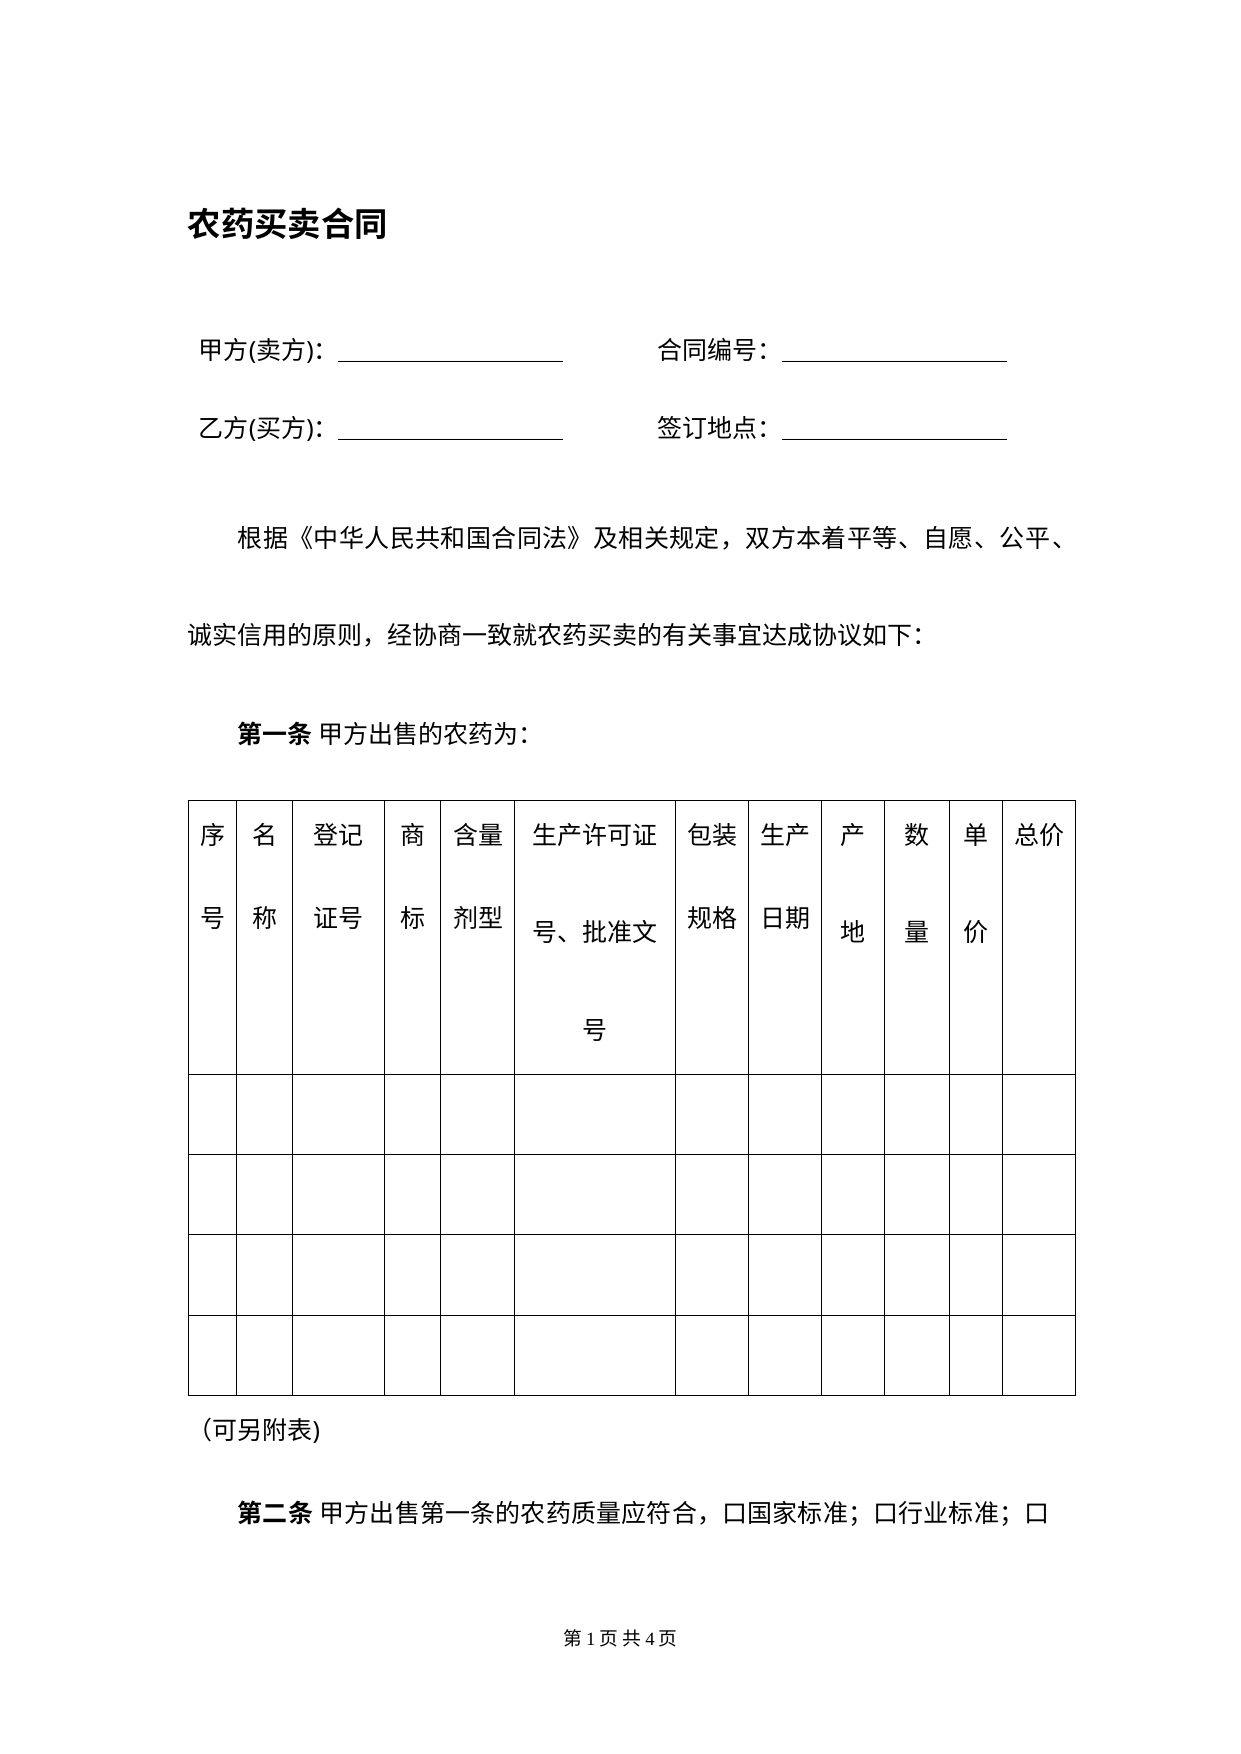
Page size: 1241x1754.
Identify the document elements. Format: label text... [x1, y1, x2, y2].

table_cell [749, 1316, 821, 1395]
table_cell [293, 1155, 384, 1234]
table_cell [950, 1155, 1002, 1234]
table_cell [885, 1155, 949, 1234]
table_cell [822, 1155, 884, 1234]
table_cell [676, 1235, 748, 1314]
table_cell [950, 1316, 1002, 1395]
table_header 总价 [1003, 801, 1075, 1073]
table_header 甲方(卖方)：＿＿＿＿＿＿＿＿＿ [188, 316, 620, 394]
text （可另附表) [187, 1396, 1053, 1461]
table_cell [1003, 1235, 1075, 1314]
table_header 名 称 [237, 801, 292, 1073]
table_cell [441, 1235, 514, 1314]
table_cell [189, 1155, 236, 1234]
table_header 包装 规格 [676, 801, 748, 1073]
table_cell [237, 1316, 292, 1395]
table_cell [515, 1075, 675, 1154]
table_header 产地 [822, 801, 884, 1073]
table_header 单价 [950, 801, 1002, 1073]
table_cell [822, 1075, 884, 1154]
table_cell [293, 1316, 384, 1395]
table_cell [950, 1235, 1002, 1314]
table_cell [749, 1075, 821, 1154]
table_cell [515, 1235, 675, 1314]
table_cell [293, 1075, 384, 1154]
table_cell [189, 1316, 236, 1395]
table_header 商 标 [385, 801, 440, 1073]
table_cell [676, 1155, 748, 1234]
table_cell [1003, 1316, 1075, 1395]
table_header 数量 [885, 801, 949, 1073]
text 第一条 甲方出售的农药为： [187, 701, 1053, 766]
table_cell [676, 1316, 748, 1395]
table_cell [676, 1075, 748, 1154]
table_cell [293, 1235, 384, 1314]
table_header 生产 日期 [749, 801, 821, 1073]
table_cell [441, 1075, 514, 1154]
table_cell [515, 1155, 675, 1234]
table_cell [385, 1155, 440, 1234]
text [187, 1479, 1053, 1544]
table_cell [1003, 1075, 1075, 1154]
text 根据《中华人民共和国合同法》及相关规定，双方本着平等、自愿、公平、诚实信用的原则，经协商一致就农药买卖的有关事宜达成协议如下： [187, 504, 1053, 666]
table_cell [749, 1235, 821, 1314]
table_header 含量 剂型 [441, 801, 514, 1073]
table_cell [237, 1155, 292, 1234]
table_cell 签订地点：＿＿＿＿＿＿＿＿＿ [620, 394, 1053, 471]
table_cell [441, 1155, 514, 1234]
table_cell [441, 1316, 514, 1395]
table_cell [822, 1316, 884, 1395]
table_cell 乙方(买方)：＿＿＿＿＿＿＿＿＿ [188, 394, 620, 471]
table_cell [237, 1235, 292, 1314]
table_cell [950, 1075, 1002, 1154]
table_cell [885, 1075, 949, 1154]
subtitle 农药买卖合同 [187, 189, 1053, 254]
table_cell [822, 1235, 884, 1314]
table_cell [385, 1316, 440, 1395]
table_cell [385, 1075, 440, 1154]
table_cell [885, 1235, 949, 1314]
table_cell [515, 1316, 675, 1395]
table_cell [885, 1316, 949, 1395]
table_cell [1003, 1155, 1075, 1234]
table_cell [237, 1075, 292, 1154]
table_header 合同编号：＿＿＿＿＿＿＿＿＿ [620, 316, 1053, 394]
table_cell [189, 1235, 236, 1314]
table_cell [189, 1075, 236, 1154]
table_header 登记 证号 [293, 801, 384, 1073]
table_cell [749, 1155, 821, 1234]
table_header 序 号 [189, 801, 236, 1073]
table_header 生产许可证号、批准文号 [515, 801, 675, 1073]
table_cell [385, 1235, 440, 1314]
